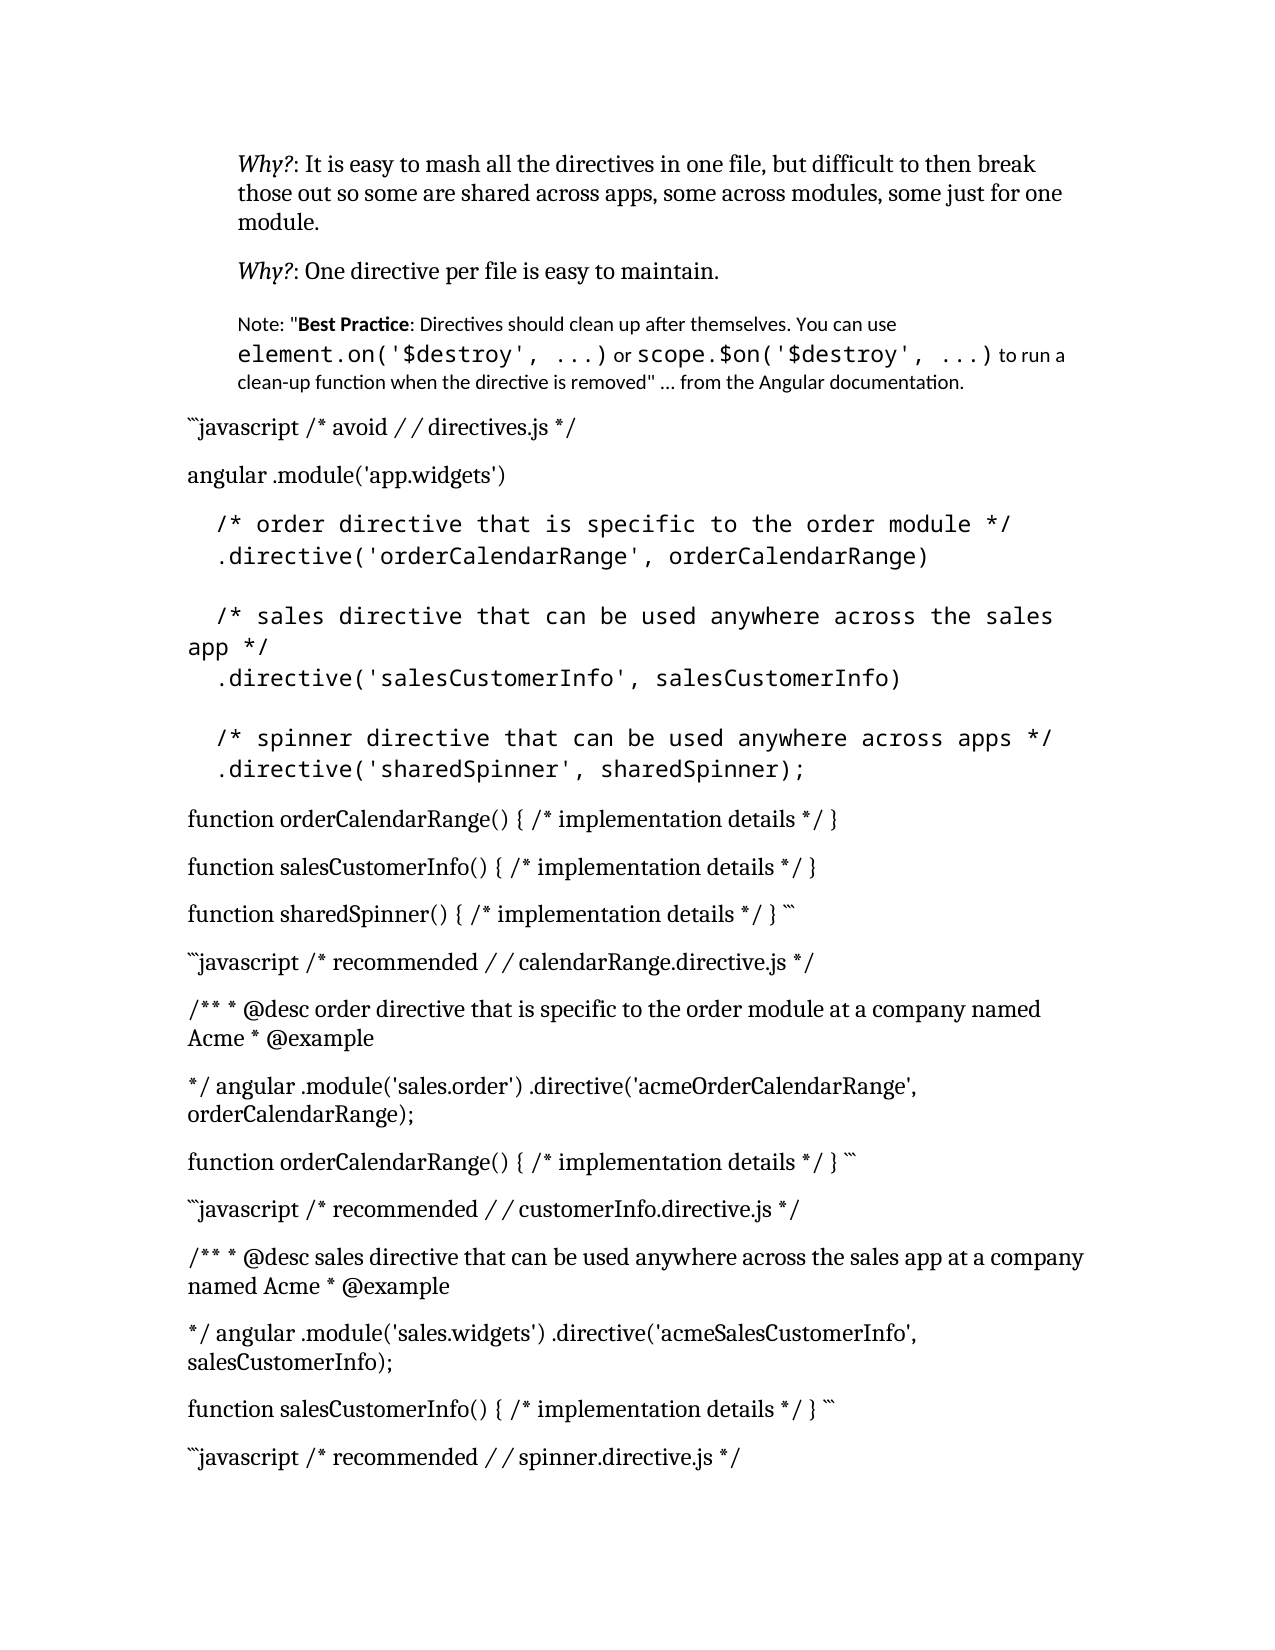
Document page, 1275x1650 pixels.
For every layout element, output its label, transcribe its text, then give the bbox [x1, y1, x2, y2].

list Why?: One directive per file is easy to maintain. [187, 257, 1087, 286]
text */ angular .module('sales.widgets') .directive('acmeSalesCustomerInfo', salesCustomerInfo); [187, 1319, 1087, 1377]
text /** * @desc sales directive that can be used anywhere across the sales app at a company named Acme * @example [187, 1243, 1087, 1300]
text /** * @desc order directive that is specific to the order module at a company named Acme * @example [187, 995, 1087, 1053]
text function sharedSpinner() { /* implementation details */ } ``` [187, 900, 1087, 929]
text ```javascript /* recommended / / spinner.directive.js */ [187, 1443, 1087, 1472]
text ```javascript /* avoid / / directives.js */ [187, 413, 1087, 442]
text ```javascript /* recommended / / calendarRange.directive.js */ [187, 948, 1087, 977]
list Why?: It is easy to mash all the directives in one file, but difficult to then break those out so some are shared across apps, some across modules, some just for one module. [187, 150, 1087, 236]
text /* order directive that is specific to the order module */ .directive('orderCalendarRange', orderCalendarRange) /* sales directive that can be used anywhere across the sales app */ .directive('salesCustomerInfo', salesCustomerInfo) /* spinner directive that can be used anywhere across apps */ .directive('sharedSpinner', sharedSpinner); [187, 508, 1087, 784]
text function orderCalendarRange() { /* implementation details */ } [187, 805, 1087, 834]
list Note: "Best Practice: Directives should clean up after themselves. You can use element.on('$destroy', ...) or scope.$on('$destroy', ...) to run a clean-up function when the directive is removed" ... from the Angular documentation. [187, 307, 1087, 394]
text angular .module('app.widgets') [187, 461, 1087, 489]
text function orderCalendarRange() { /* implementation details */ } ``` [187, 1148, 1087, 1177]
text function salesCustomerInfo() { /* implementation details */ } ``` [187, 1395, 1087, 1424]
text */ angular .module('sales.order') .directive('acmeOrderCalendarRange', orderCalendarRange); [187, 1072, 1087, 1129]
text function salesCustomerInfo() { /* implementation details */ } [187, 853, 1087, 882]
text ```javascript /* recommended / / customerInfo.directive.js */ [187, 1195, 1087, 1224]
